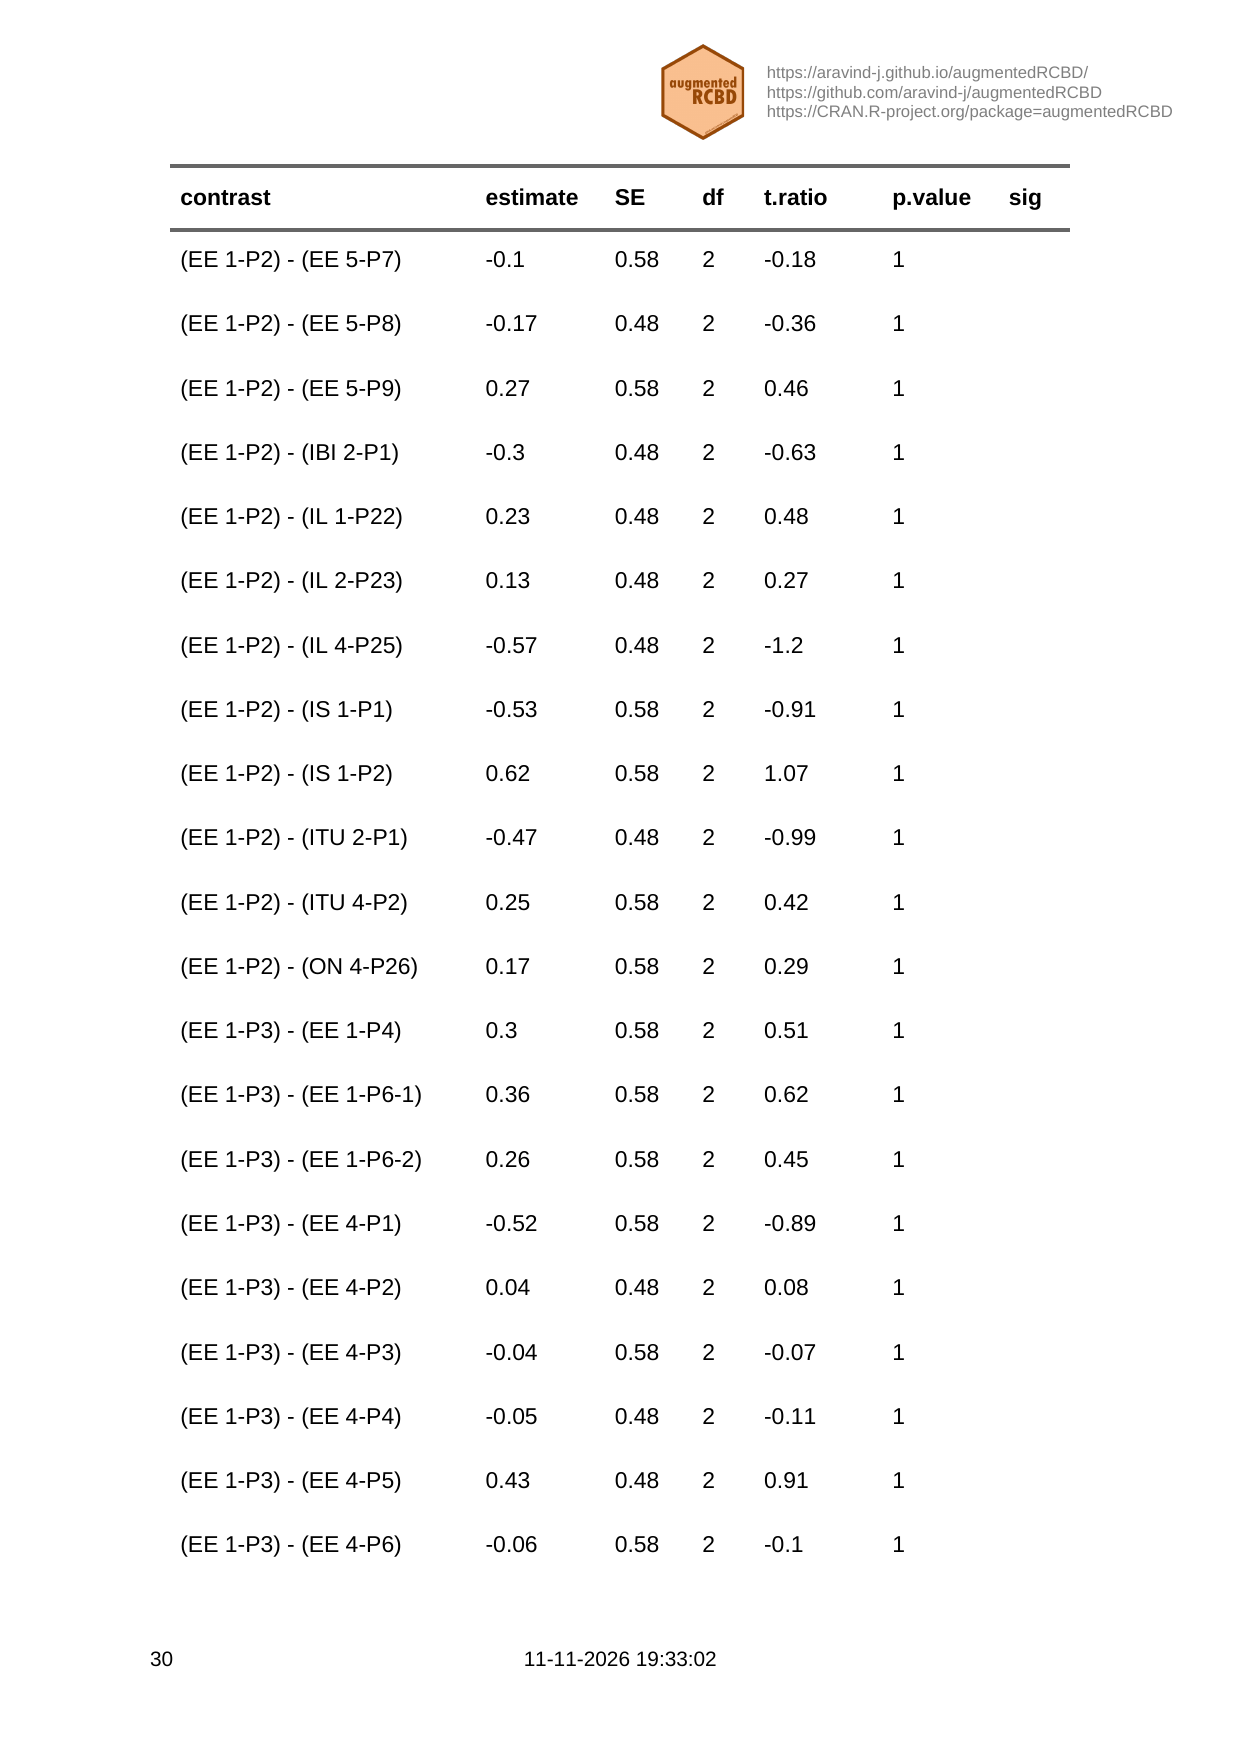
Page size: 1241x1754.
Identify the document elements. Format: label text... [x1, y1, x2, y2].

table_header SE [604, 168, 692, 228]
table_header df [692, 168, 753, 228]
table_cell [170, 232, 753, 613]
table_header estimate [475, 168, 604, 228]
table_header t.ratio [754, 168, 882, 228]
table_header sig [998, 168, 1070, 228]
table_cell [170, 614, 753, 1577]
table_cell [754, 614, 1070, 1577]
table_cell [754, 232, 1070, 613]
table_header contrast [170, 168, 475, 228]
table_header p.value [882, 168, 998, 228]
picture [661, 44, 745, 140]
